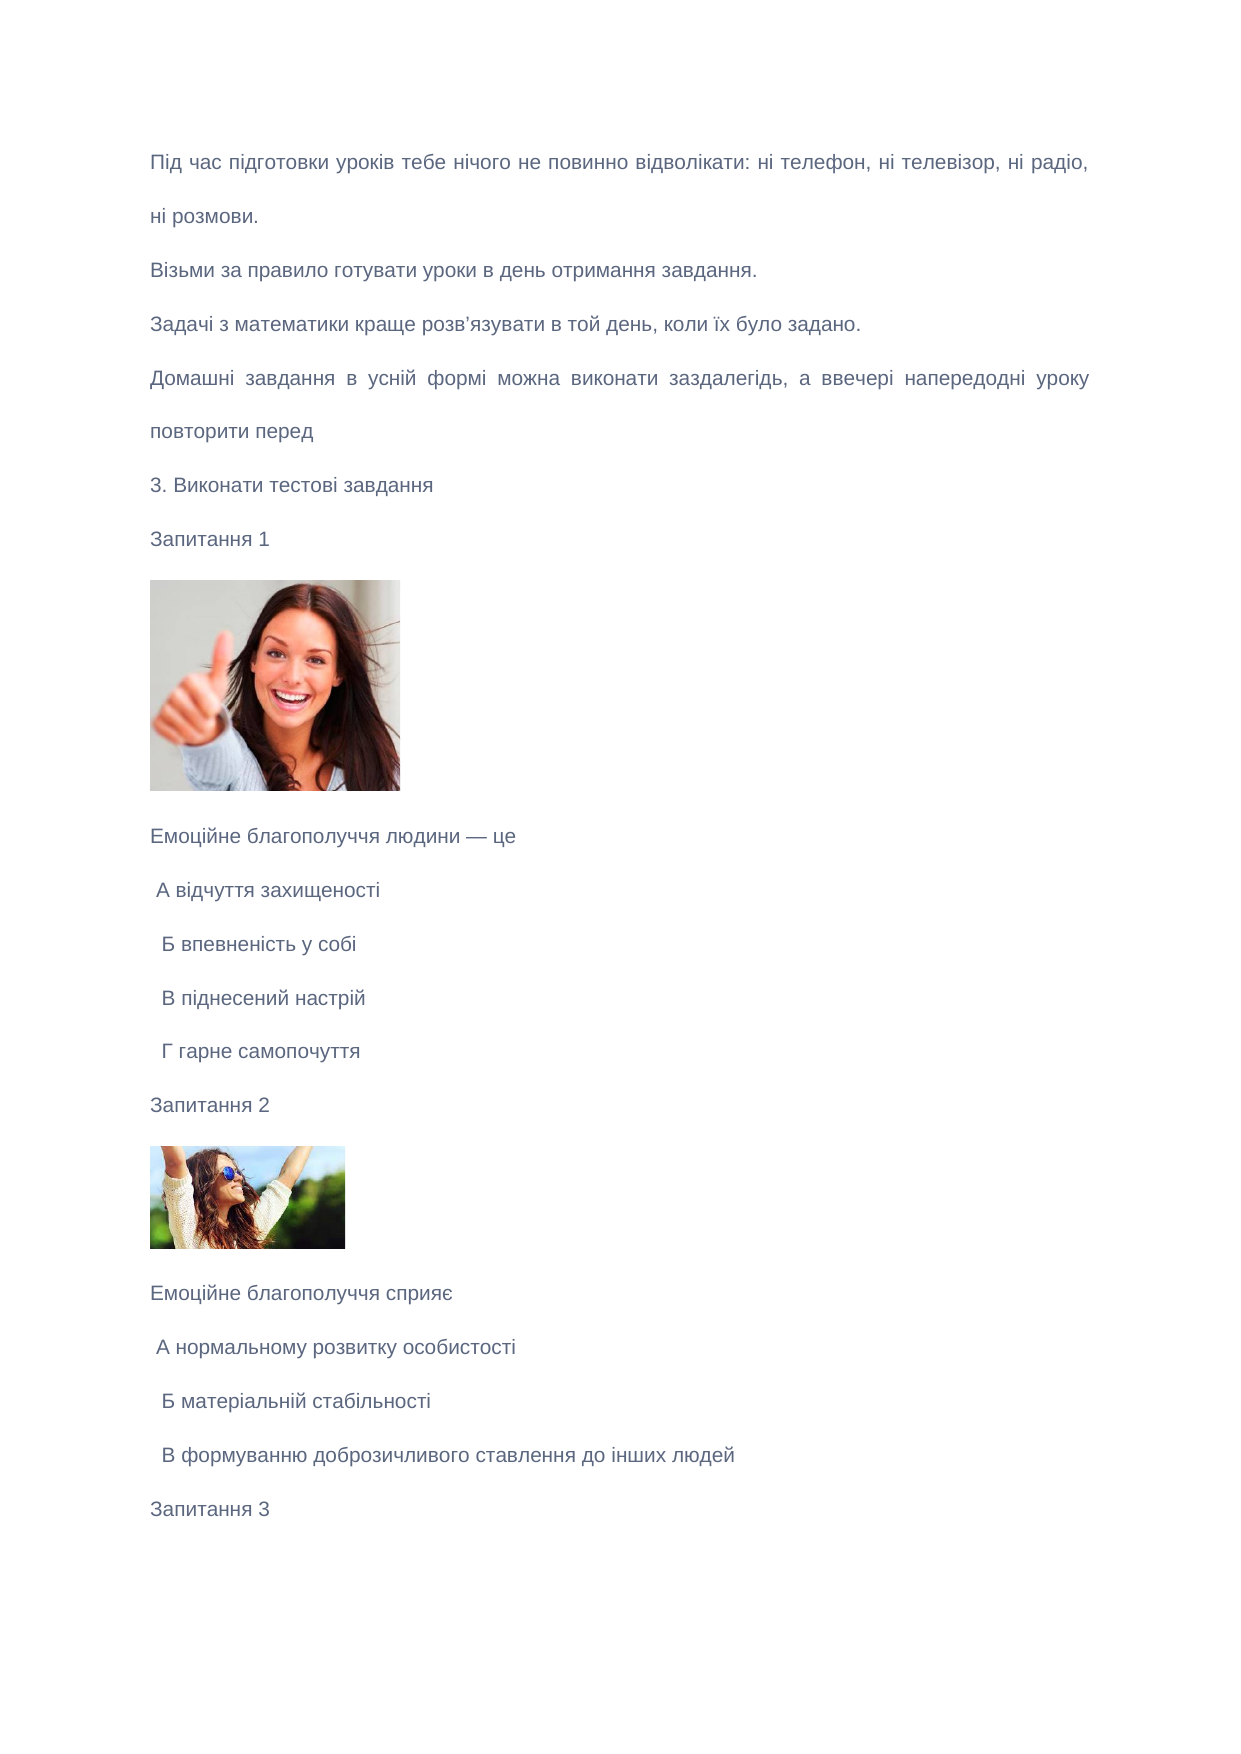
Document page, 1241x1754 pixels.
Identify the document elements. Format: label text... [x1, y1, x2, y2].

picture [150, 1146, 345, 1249]
text Б матеріальній стабільності [150, 1389, 1090, 1413]
text 3. Виконати тестові завдання [150, 473, 1090, 497]
text Візьми за правило готувати уроки в день отримання завдання. [150, 258, 1090, 282]
text Задачі з математики краще розв’язувати в той день, коли їх було задано. [150, 312, 1090, 336]
text А нормальному розвитку особистості [150, 1335, 1090, 1359]
text В піднесений настрій [150, 985, 1090, 1009]
text Під час підготовки уроків тебе нічого не повинно відволікати: ні телефон, ні телевізор, ні радіо, ні розмови. [150, 150, 1090, 228]
text А відчуття захищеності [150, 878, 1090, 902]
text Г гарне самопочуття [150, 1039, 1090, 1063]
text Б впевненість у собі [150, 931, 1090, 955]
text Запитання 2 [150, 1093, 1090, 1117]
text Емоційне благополуччя сприяє [150, 1281, 1090, 1305]
text Домашні завдання в усній формі можна виконати заздалегідь, а ввечері напередодні уроку повторити перед [150, 365, 1090, 443]
text Запитання 3 [150, 1496, 1090, 1520]
text Емоційне благополуччя людини — це [150, 824, 1090, 848]
picture [150, 580, 400, 791]
text Запитання 1 [150, 527, 1090, 551]
text В формуванню доброзичливого ставлення до інших людей [150, 1443, 1090, 1467]
